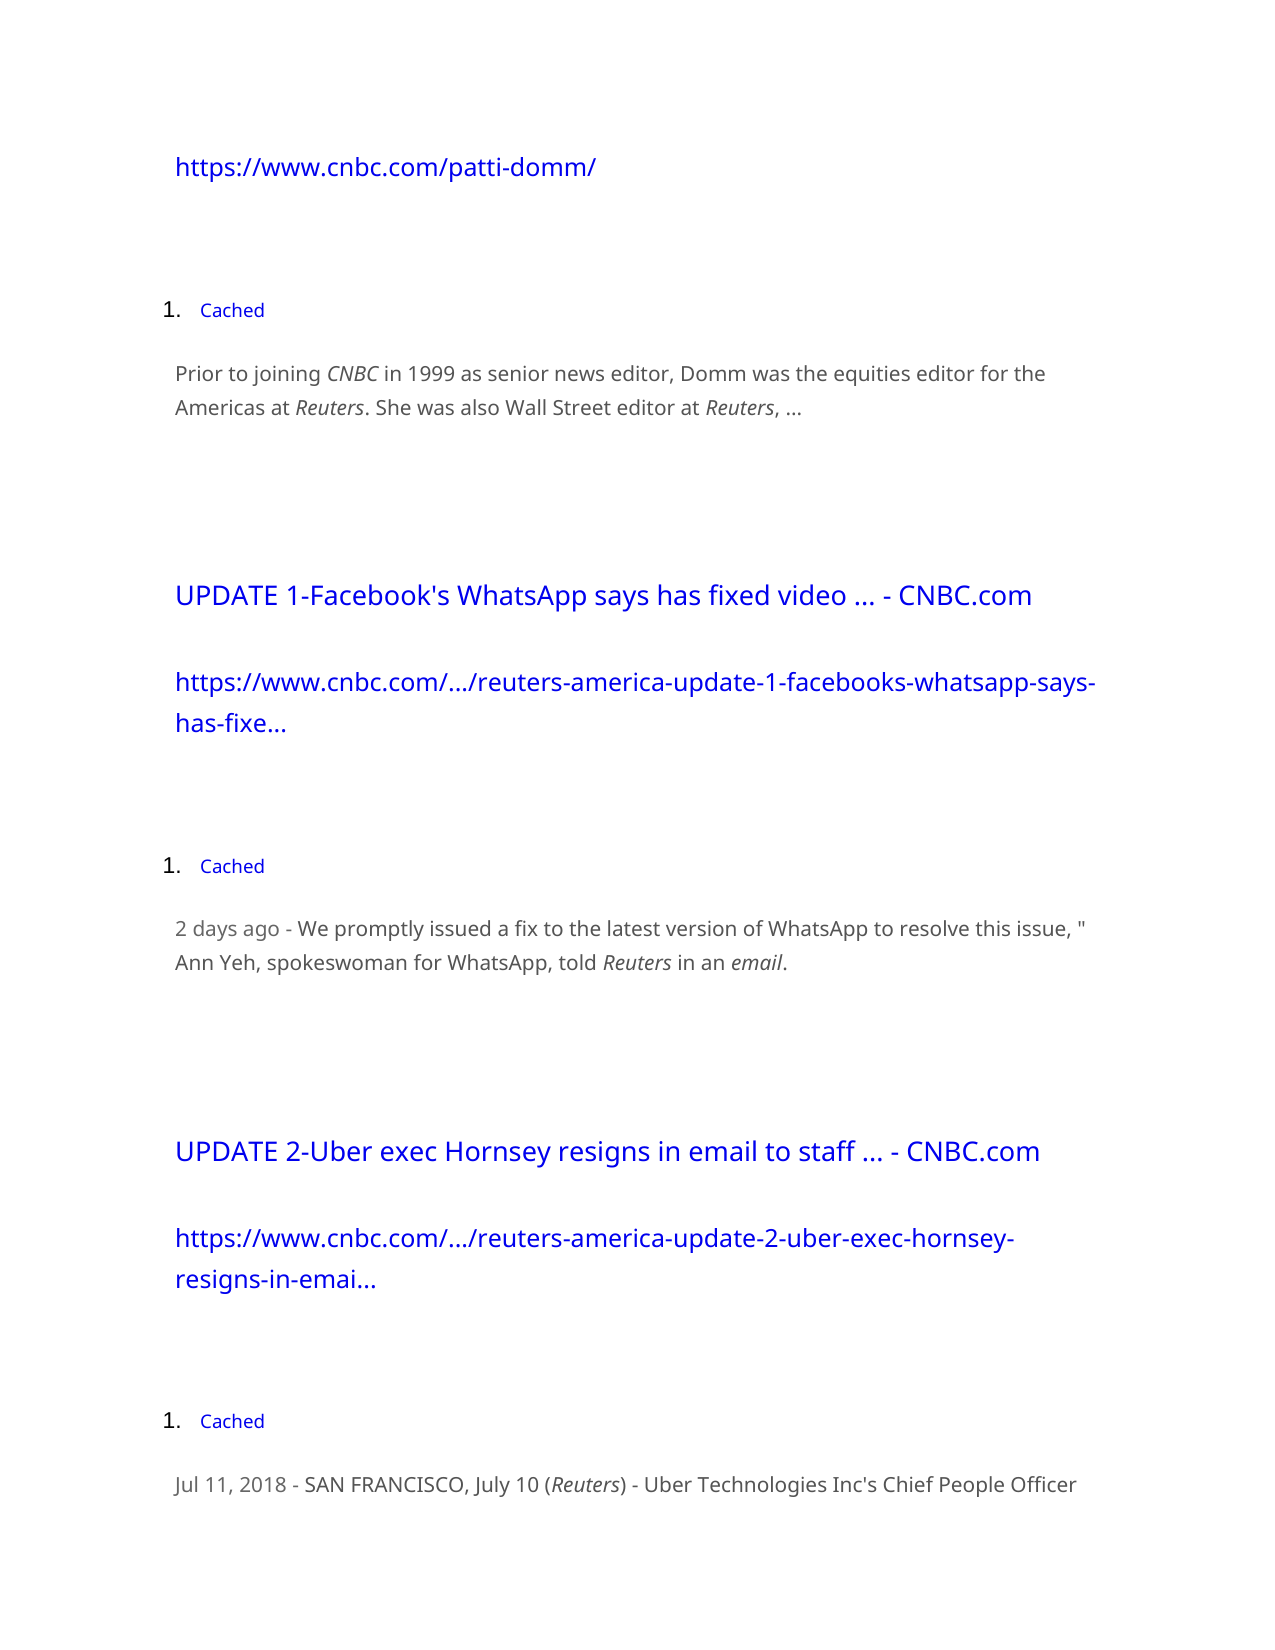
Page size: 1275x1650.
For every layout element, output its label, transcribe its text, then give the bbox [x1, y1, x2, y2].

text Prior to joining CNBC in 1999 as senior news editor, Domm was the equities editor for the Americas at Reuters. She was also Wall Street editor at Reuters, ... [175, 359, 1100, 421]
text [175, 1470, 1100, 1498]
text https://www.cnbc.com/.../reuters-america-update-1-facebooks-whatsapp-says-has-fixe... [175, 665, 1100, 740]
list Cached [162, 296, 1100, 323]
text UPDATE 1-Facebook's WhatsApp says has fixed video ... - CNBC.com [175, 576, 1100, 613]
text UPDATE 2-Uber exec Hornsey resigns in email to staff ... - CNBC.com [175, 1132, 1100, 1169]
text 2 days ago - We promptly issued a fix to the latest version of WhatsApp to resolve this issue, " Ann Yeh, spokeswoman for WhatsApp, told Reuters in an email. [175, 914, 1100, 977]
text https://www.cnbc.com/.../reuters-america-update-2-uber-exec-hornsey-resigns-in-emai... [175, 1220, 1100, 1295]
list Cached [162, 1407, 1100, 1434]
text https://www.cnbc.com/patti-domm/ [175, 150, 1100, 184]
list Cached [162, 852, 1100, 878]
